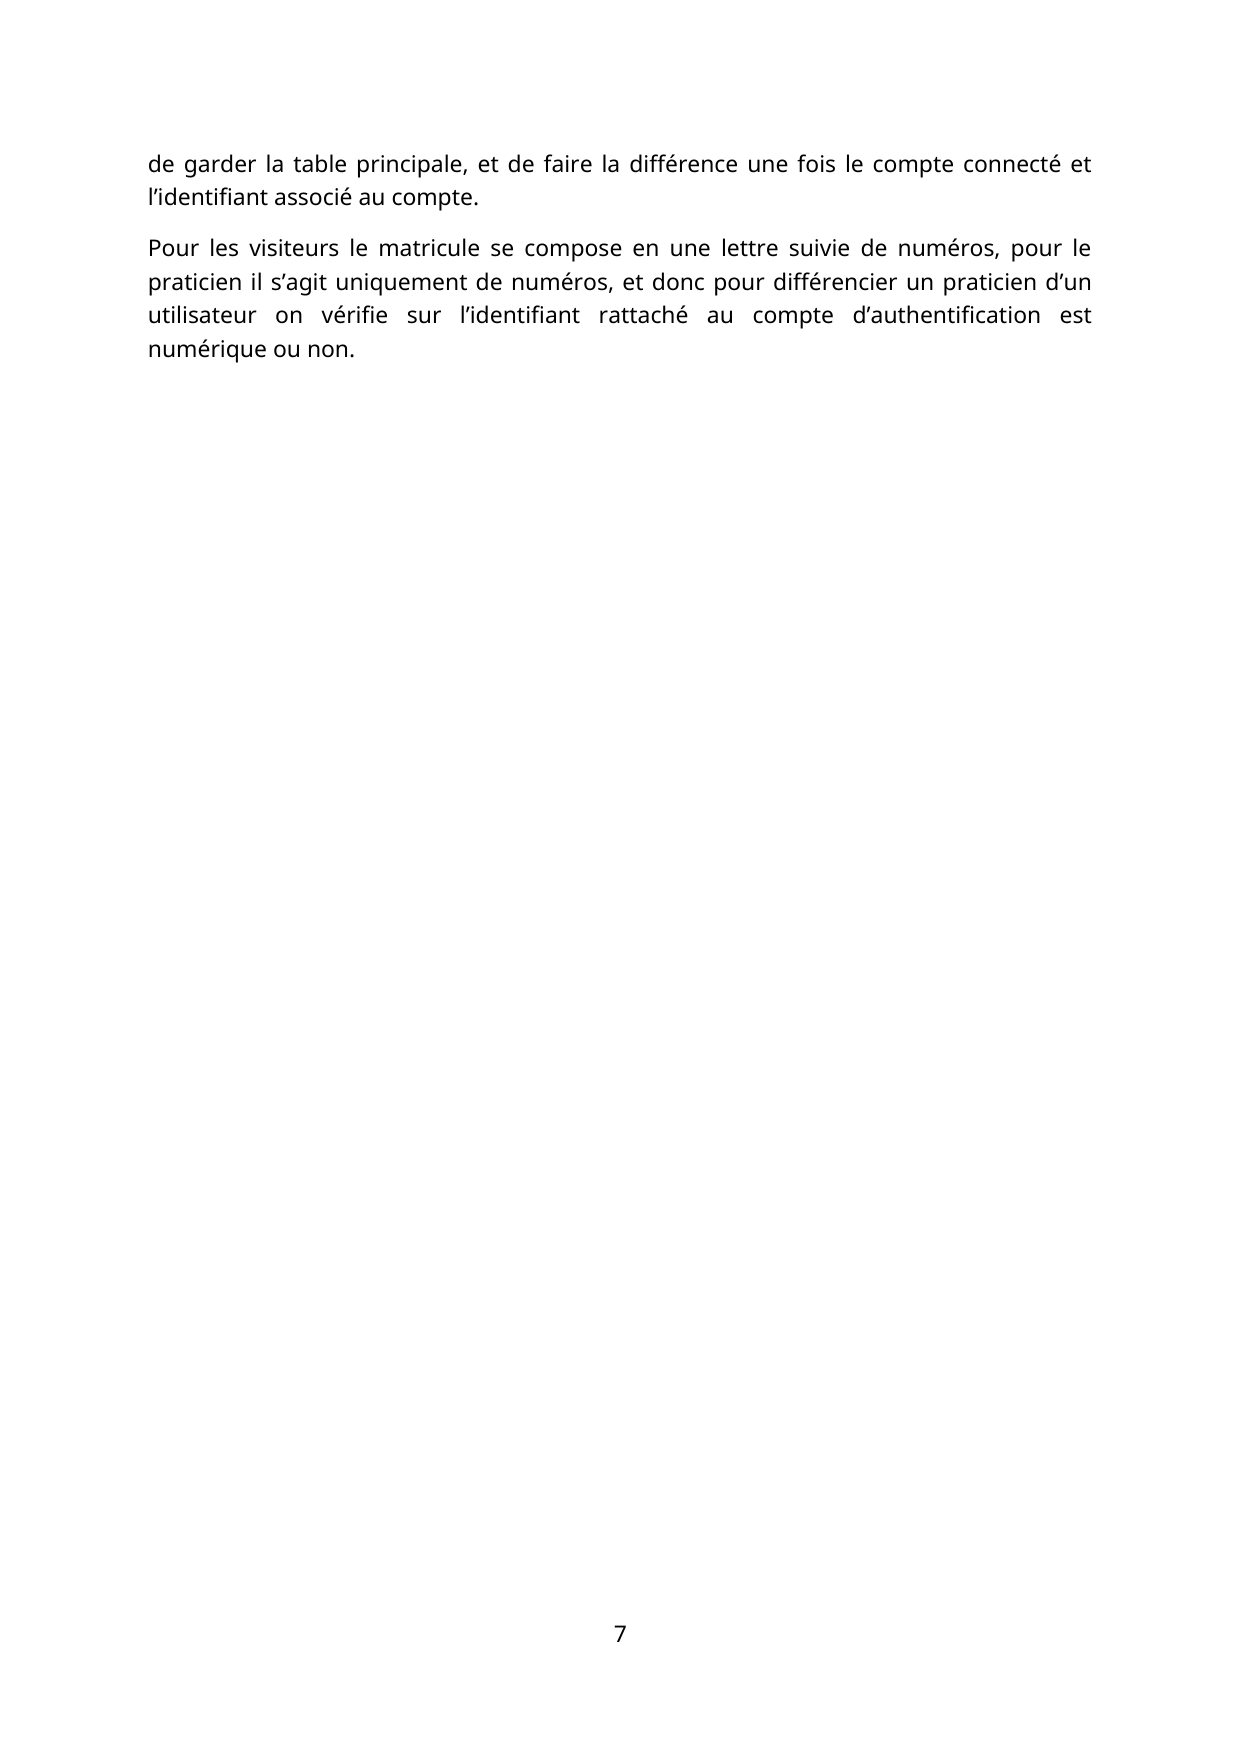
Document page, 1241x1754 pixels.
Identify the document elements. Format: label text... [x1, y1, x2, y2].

text Pour les visiteurs le matricule se compose en une lettre suivie de numéros, pour le praticien il s’agit uniquement de numéros, et donc pour différencier un praticien d’un utilisateur on vérifie sur l’identifiant rattaché au compte d’authentification est numérique ou non. [148, 232, 1093, 364]
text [148, 148, 1093, 213]
